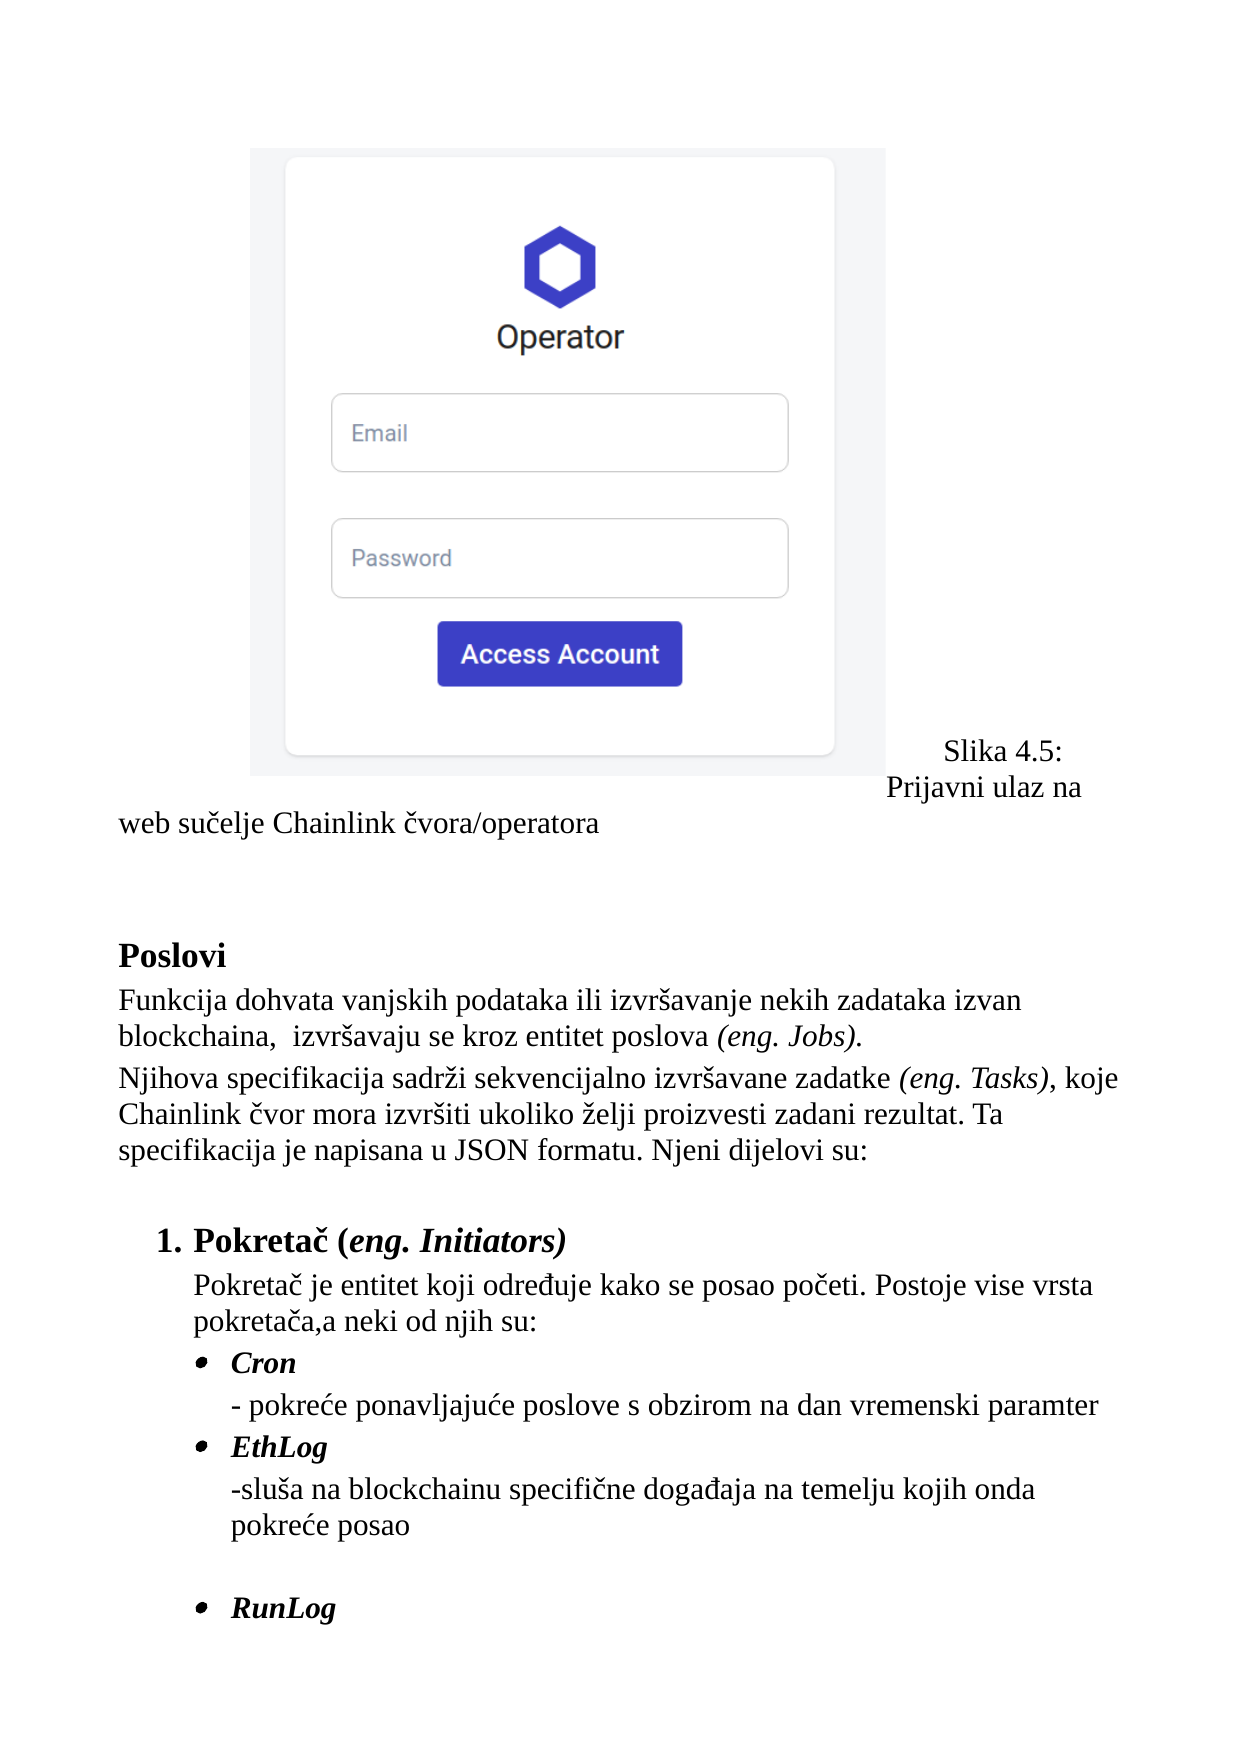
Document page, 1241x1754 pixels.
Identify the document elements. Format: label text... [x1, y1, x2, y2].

picture [250, 148, 886, 776]
text Slika 4.5: Prijavni ulaz na web sučelje Chainlink čvora/operatora [118, 732, 1122, 840]
text Njihova specifikacija sadrži sekvencijalno izvršavane zadatke (eng. Tasks), koje Chainlink čvor mora izvršiti ukoliko želji proizvesti zadani rezultat. Ta specifikacija je napisana u JSON formatu. Njeni dijelovi su: [118, 1059, 1122, 1167]
list - pokreće ponavljajuće poslove s obzirom na dan vremenski paramter [231, 1386, 1122, 1422]
list -sluša na blockchainu specifične događaja na temelju kojih onda pokreće posao [231, 1470, 1122, 1542]
list Cron [193, 1344, 1122, 1380]
text Poslovi [118, 934, 1122, 975]
list EthLog [193, 1428, 1122, 1464]
list Pokretač (eng. Initiators) [156, 1220, 1122, 1261]
list RunLog [193, 1589, 1122, 1626]
list Pokretač je entitet koji određuje kako se posao početi. Postoje vise vrsta pokretača,a neki od njih su: [193, 1266, 1122, 1338]
text Funkcija dohvata vanjskih podataka ili izvršavanje nekih zadataka izvan blockchaina, izvršavaju se kroz entitet poslova (eng. Jobs). [118, 981, 1122, 1053]
